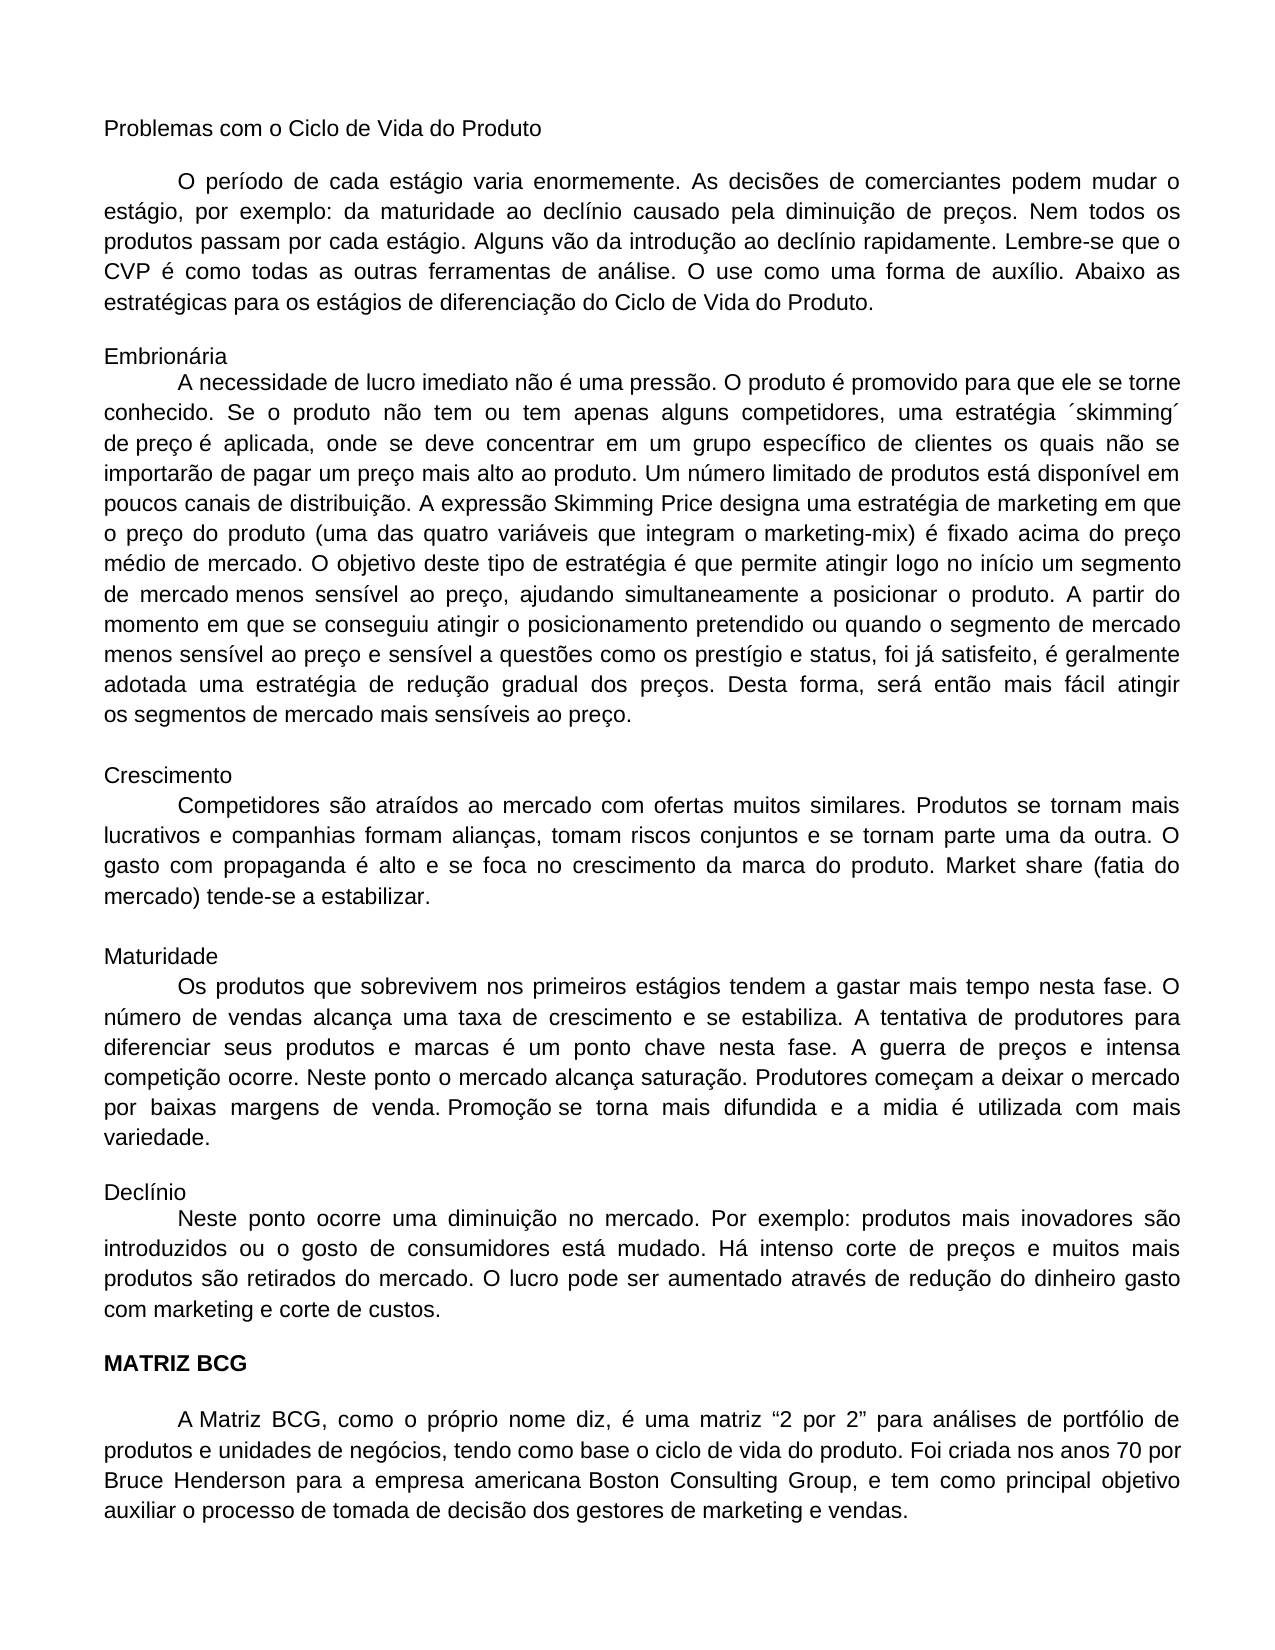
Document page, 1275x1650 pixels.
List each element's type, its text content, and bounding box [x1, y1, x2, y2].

text Declínio [103, 1179, 1181, 1205]
text Crescimento [103, 762, 1181, 788]
text Neste ponto ocorre uma diminuição no mercado. Por exemplo: produtos mais inovadores são introduzidos ou o gosto de consumidores está mudado. Há intenso corte de preços e muitos mais produtos são retirados do mercado. O lucro pode ser aumentado através de redução do dinheiro gasto com marketing e corte de custos. [103, 1205, 1181, 1322]
text A necessidade de lucro imediato não é uma pressão. O produto é promovido para que ele se torne conhecido. Se o produto não tem ou tem apenas alguns competidores, uma estratégia ´skimming´ de preço é aplicada, onde se deve concentrar em um grupo específico de clientes os quais não se importarão de pagar um preço mais alto ao produto. Um número limitado de produtos está disponível em poucos canais de distribuição. A expressão Skimming Price designa uma estratégia de marketing em que o preço do produto (uma das quatro variáveis que integram o marketing-mix) é fixado acima do preço médio de mercado. O objetivo deste tipo de estratégia é que permite atingir logo no início um segmento de mercado menos sensível ao preço, ajudando simultaneamente a posicionar o produto. A partir do momento em que se conseguiu atingir o posicionamento pretendido ou quando o segmento de mercado menos sensível ao preço e sensível a questões como os prestígio e status, foi já satisfeito, é geralmente adotada uma estratégia de redução gradual dos preços. Desta forma, será então mais fácil atingir os segmentos de mercado mais sensíveis ao preço. [103, 369, 1181, 728]
text A Matriz BCG, como o próprio nome diz, é uma matriz “2 por 2” para análises de portfólio de produtos e unidades de negócios, tendo como base o ciclo de vida do produto. Foi criada nos anos 70 por Bruce Henderson para a empresa americana Boston Consulting Group, e tem como principal objetivo auxiliar o processo de tomada de decisão dos gestores de marketing e vendas. [103, 1406, 1181, 1523]
text Maturidade [103, 943, 1181, 969]
text Competidores são atraídos ao mercado com ofertas muitos similares. Produtos se tornam mais lucrativos e companhias formam alianças, tomam riscos conjuntos e se tornam parte uma da outra. O gasto com propaganda é alto e se foca no crescimento da marca do produto. Market share (fatia do mercado) tende-se a estabilizar. [103, 792, 1181, 909]
text Embrionária [103, 343, 1181, 369]
text Os produtos que sobrevivem nos primeiros estágios tendem a gastar mais tempo nesta fase. O número de vendas alcança uma taxa de crescimento e se estabiliza. A tentativa de produtores para diferenciar seus produtos e marcas é um ponto chave nesta fase. A guerra de preços e intensa competição ocorre. Neste ponto o mercado alcança saturação. Produtores começam a deixar o mercado por baixas margens de venda. Promoção se torna mais difundida e a midia é utilizada com mais variedade. [103, 973, 1181, 1151]
text Problemas com o Ciclo de Vida do Produto [103, 115, 1181, 141]
text O período de cada estágio varia enormemente. As decisões de comerciantes podem mudar o estágio, por exemplo: da maturidade ao declínio causado pela diminuição de preços. Nem todos os produtos passam por cada estágio. Alguns vão da introdução ao declínio rapidamente. Lembre-se que o CVP é como todas as outras ferramentas de análise. O use como uma forma de auxílio. Abaixo as estratégicas para os estágios de diferenciação do Ciclo de Vida do Produto. [103, 168, 1181, 315]
text MATRIZ BCG [103, 1350, 1181, 1376]
